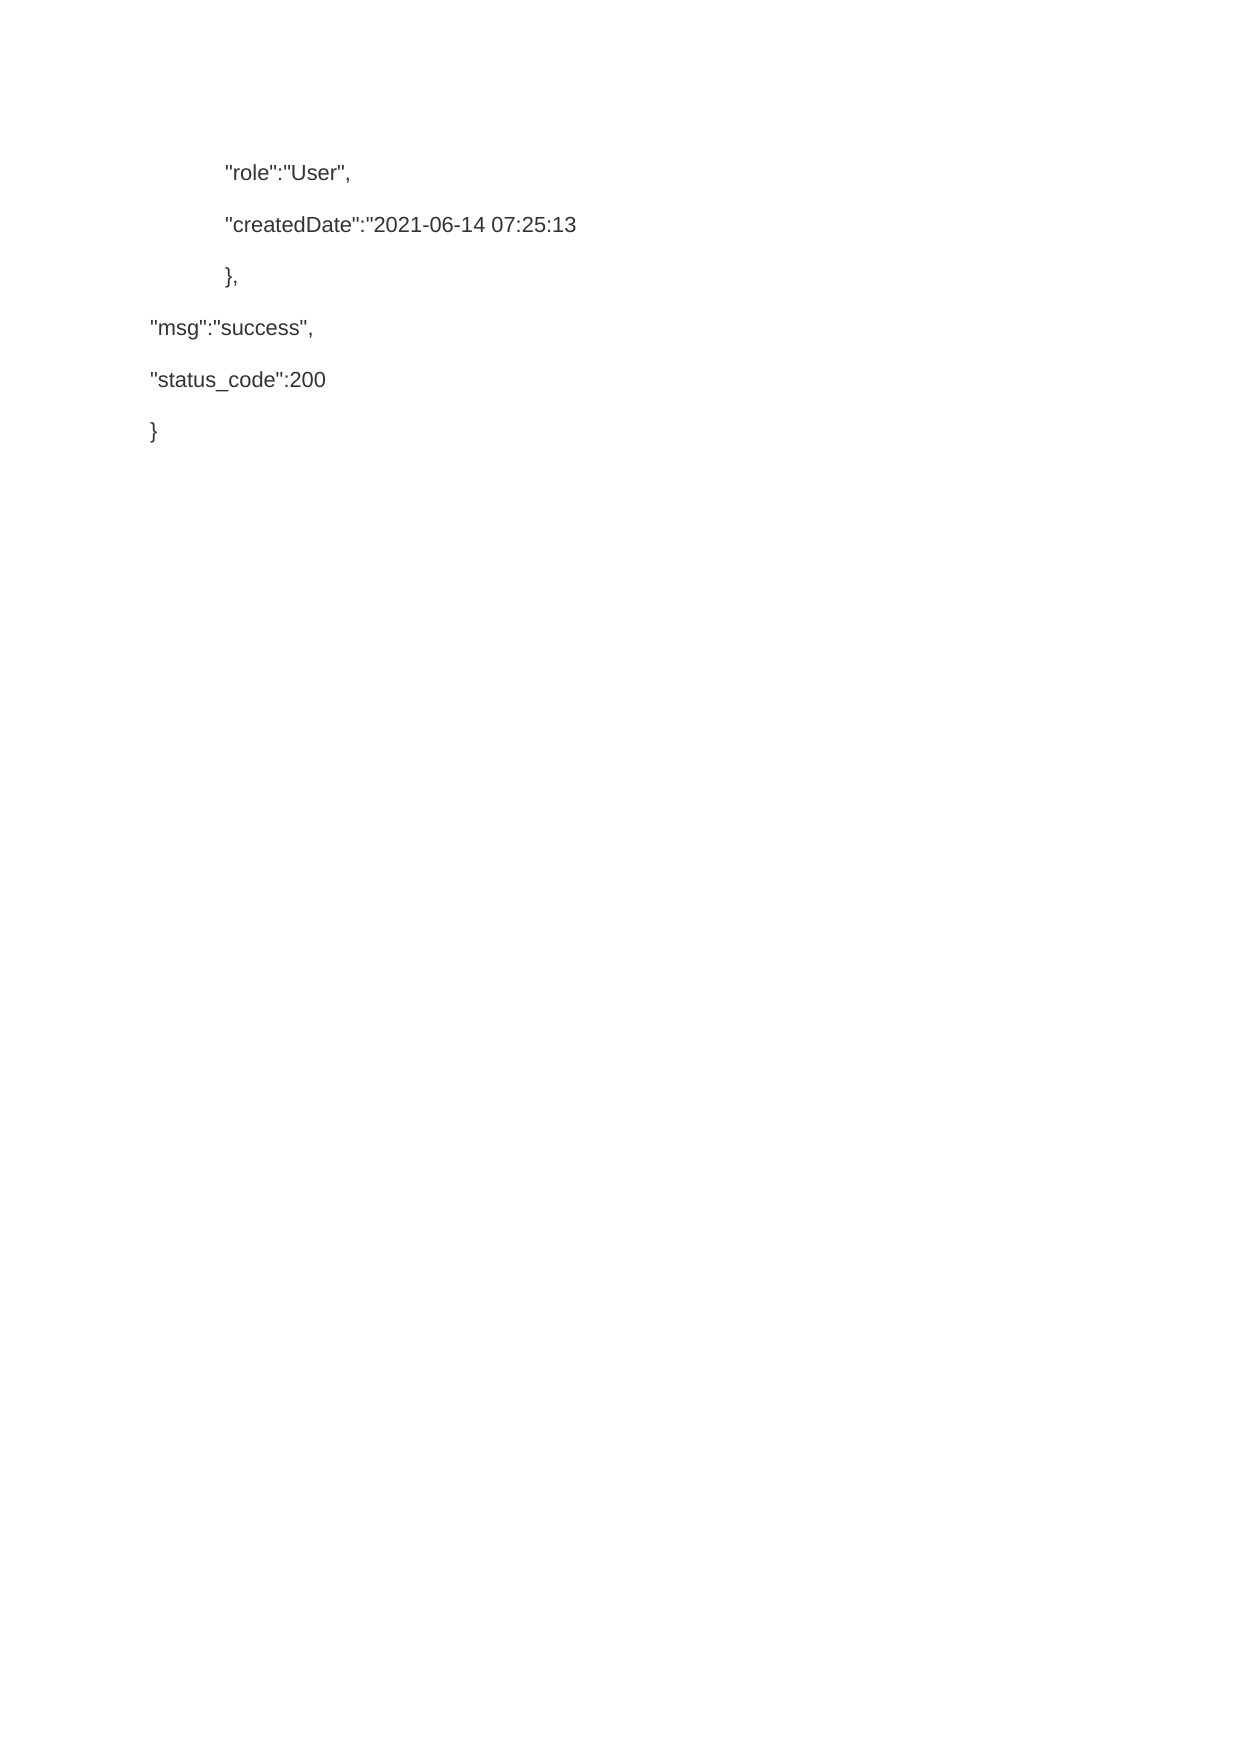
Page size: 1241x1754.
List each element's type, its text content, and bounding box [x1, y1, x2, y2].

text "createdDate":"2021-06-14 07:25:13 [225, 202, 1090, 237]
text } [150, 408, 1090, 443]
text "role":"User", [225, 150, 1090, 185]
text "status_code":200 [150, 357, 1090, 392]
text }, [225, 253, 1090, 288]
text "msg":"success", [150, 305, 1090, 340]
